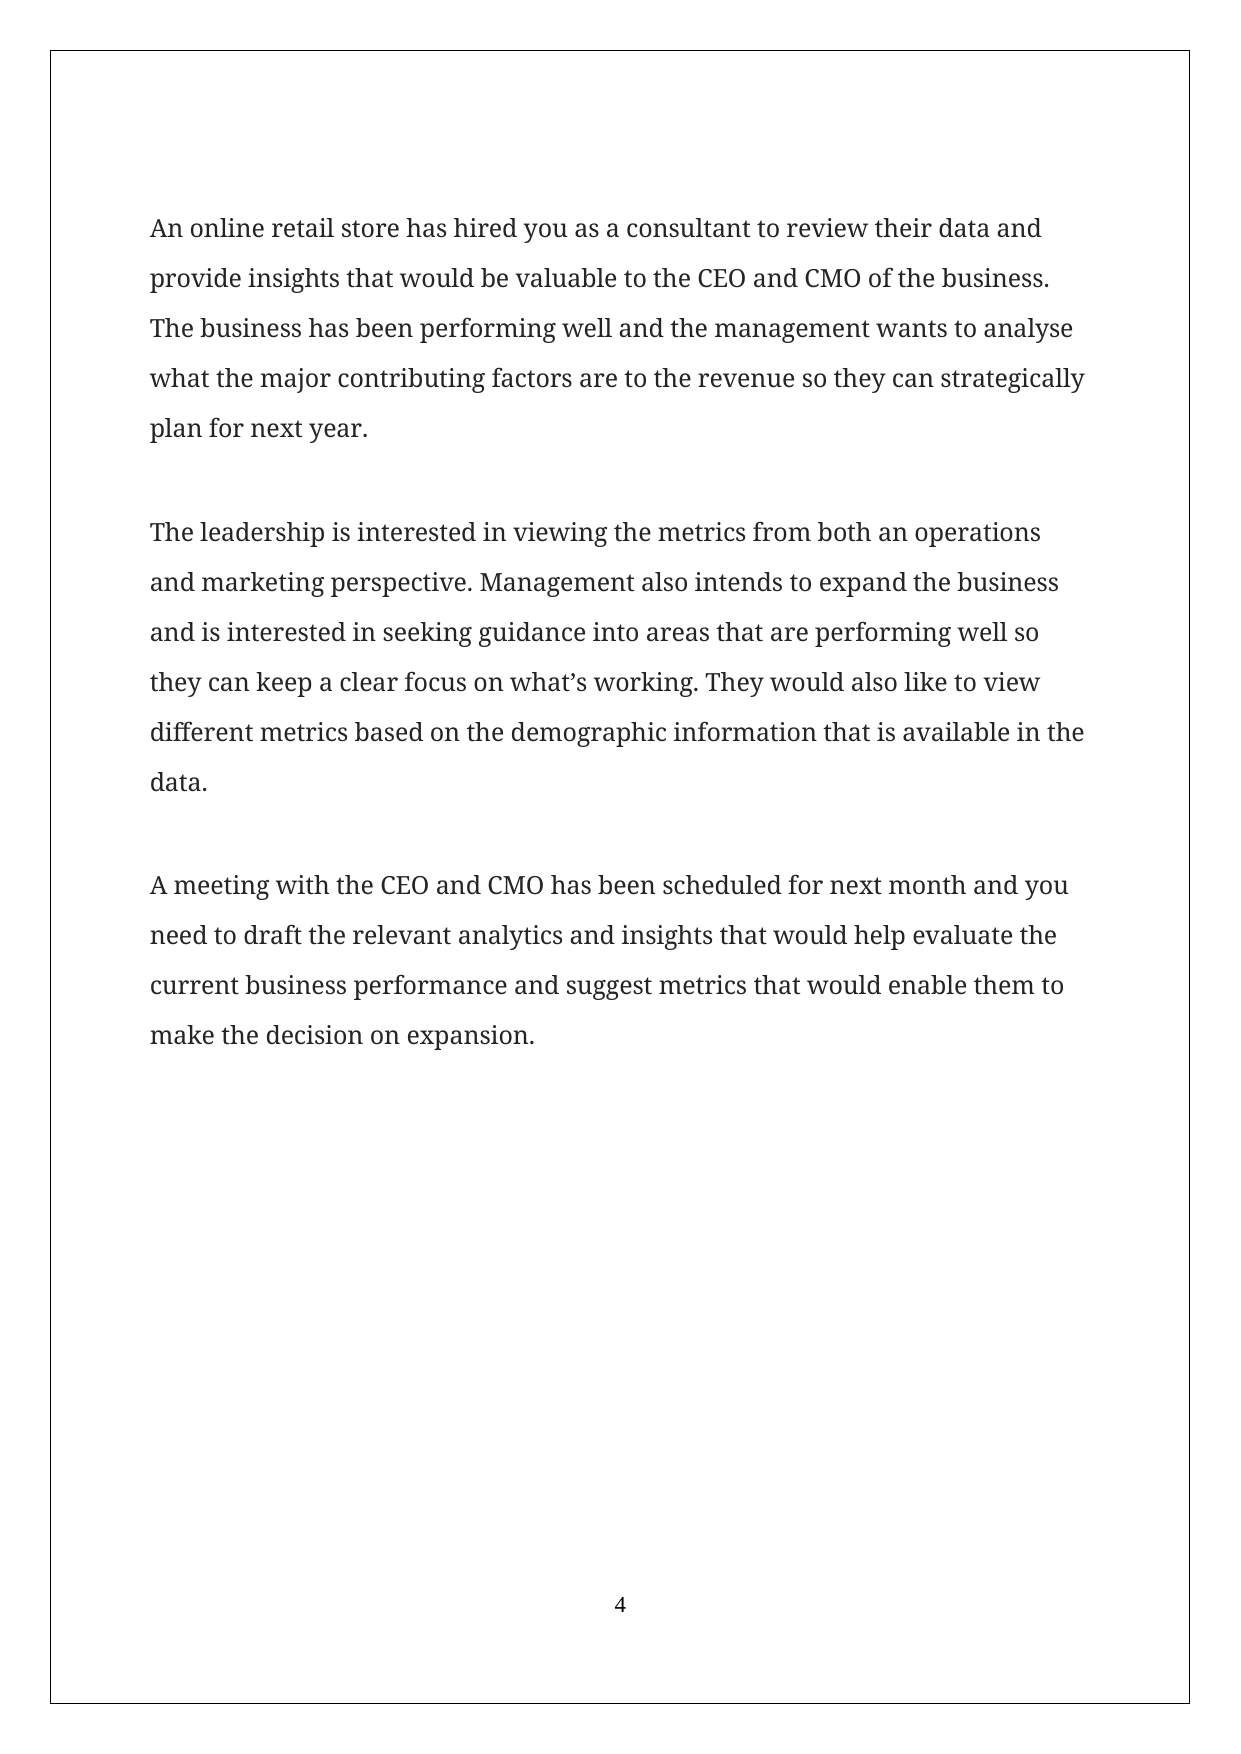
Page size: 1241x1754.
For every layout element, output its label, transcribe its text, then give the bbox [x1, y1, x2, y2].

text An online retail store has hired you as a consultant to review their data and provide insights that would be valuable to the CEO and CMO of the business. The business has been performing well and the management wants to analyse what the major contributing factors are to the revenue so they can strategically plan for next year. [149, 195, 1091, 445]
text The leadership is interested in viewing the metrics from both an operations and marketing perspective. Management also intends to expand the business and is interested in seeking guidance into areas that are performing well so they can keep a clear focus on what’s working. They would also like to view different metrics based on the demographic information that is available in the data. [149, 498, 1091, 798]
text A meeting with the CEO and CMO has been scheduled for next month and you need to draft the relevant analytics and insights that would help evaluate the current business performance and suggest metrics that would enable them to make the decision on expansion. [149, 852, 1091, 1052]
